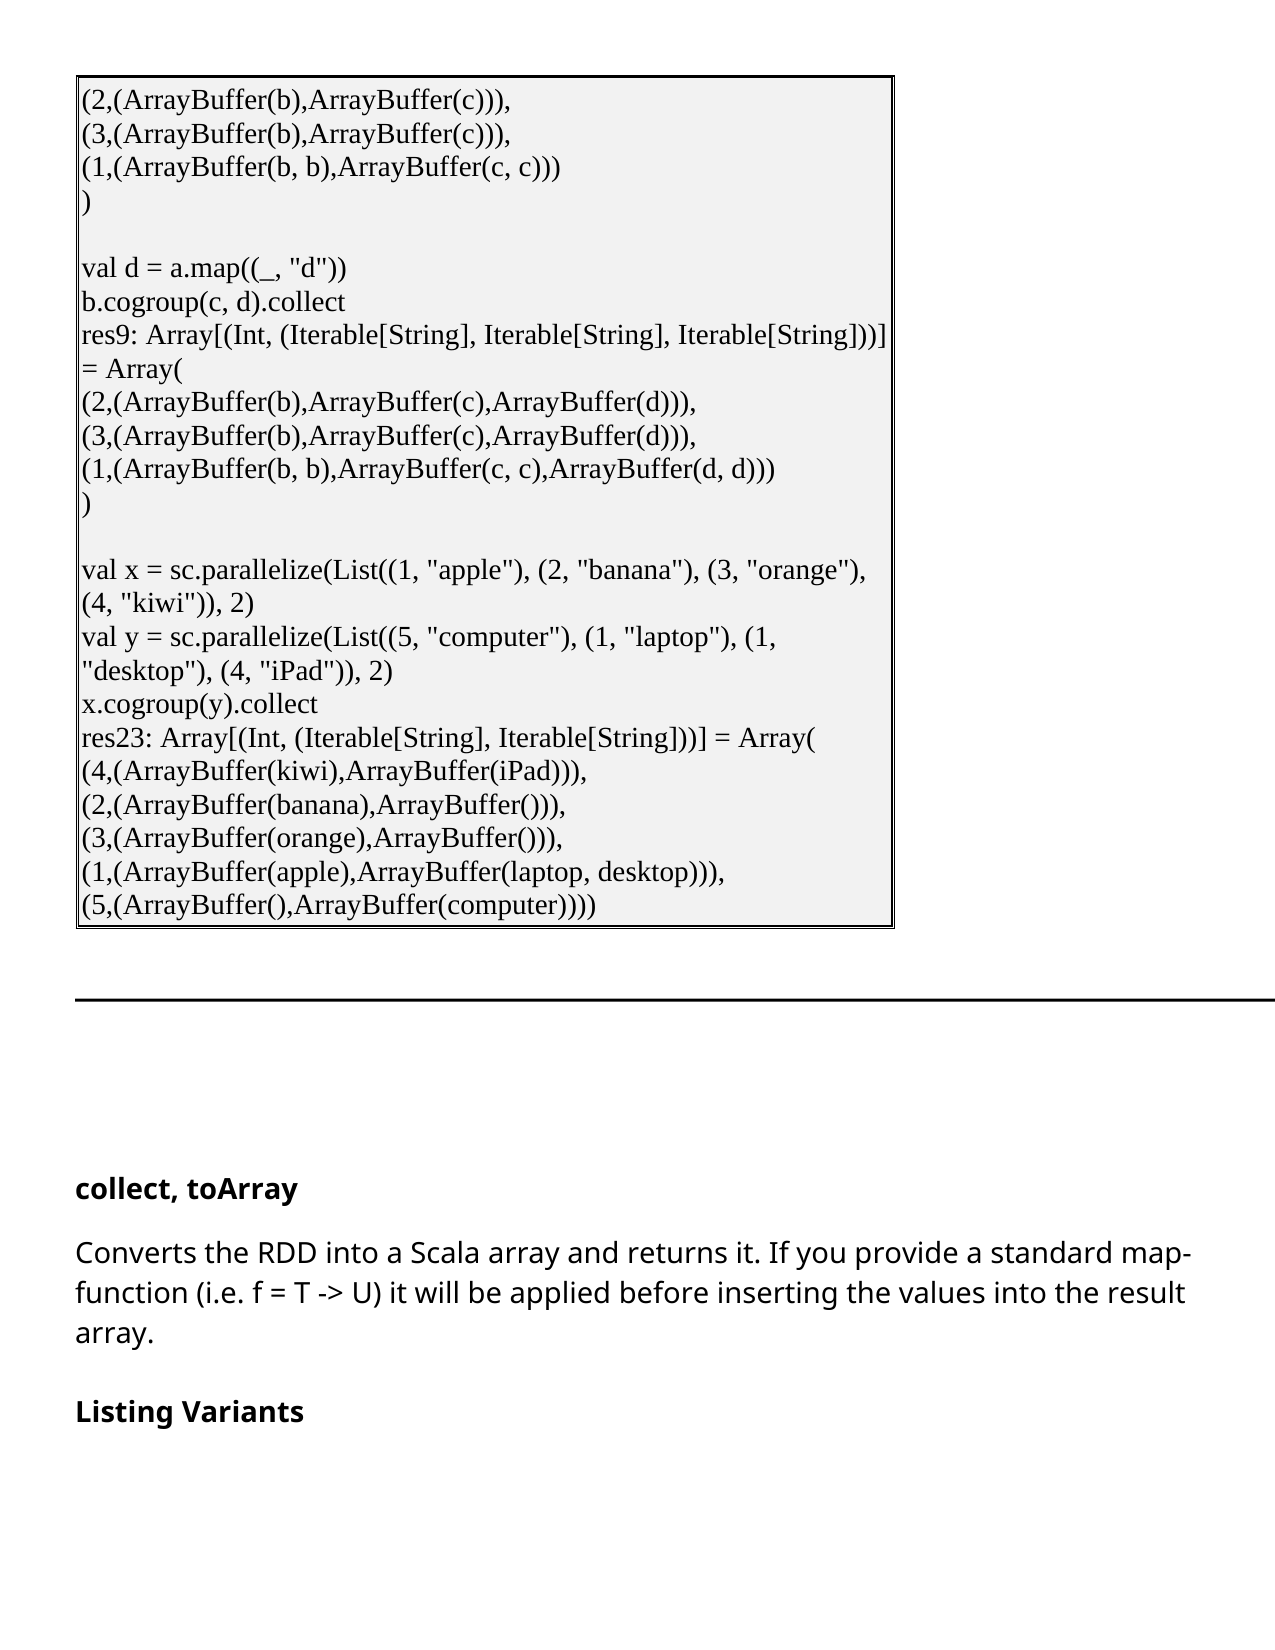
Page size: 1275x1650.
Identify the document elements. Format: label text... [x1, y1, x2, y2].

text Listing Variants [75, 1392, 1200, 1462]
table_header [79, 78, 891, 925]
text collect, toArray [75, 1168, 1200, 1208]
text Converts the RDD into a Scala array and returns it. If you provide a standard map-function (i.e. f = T -> U) it will be applied before inserting the values into the result array. [75, 1233, 1200, 1352]
